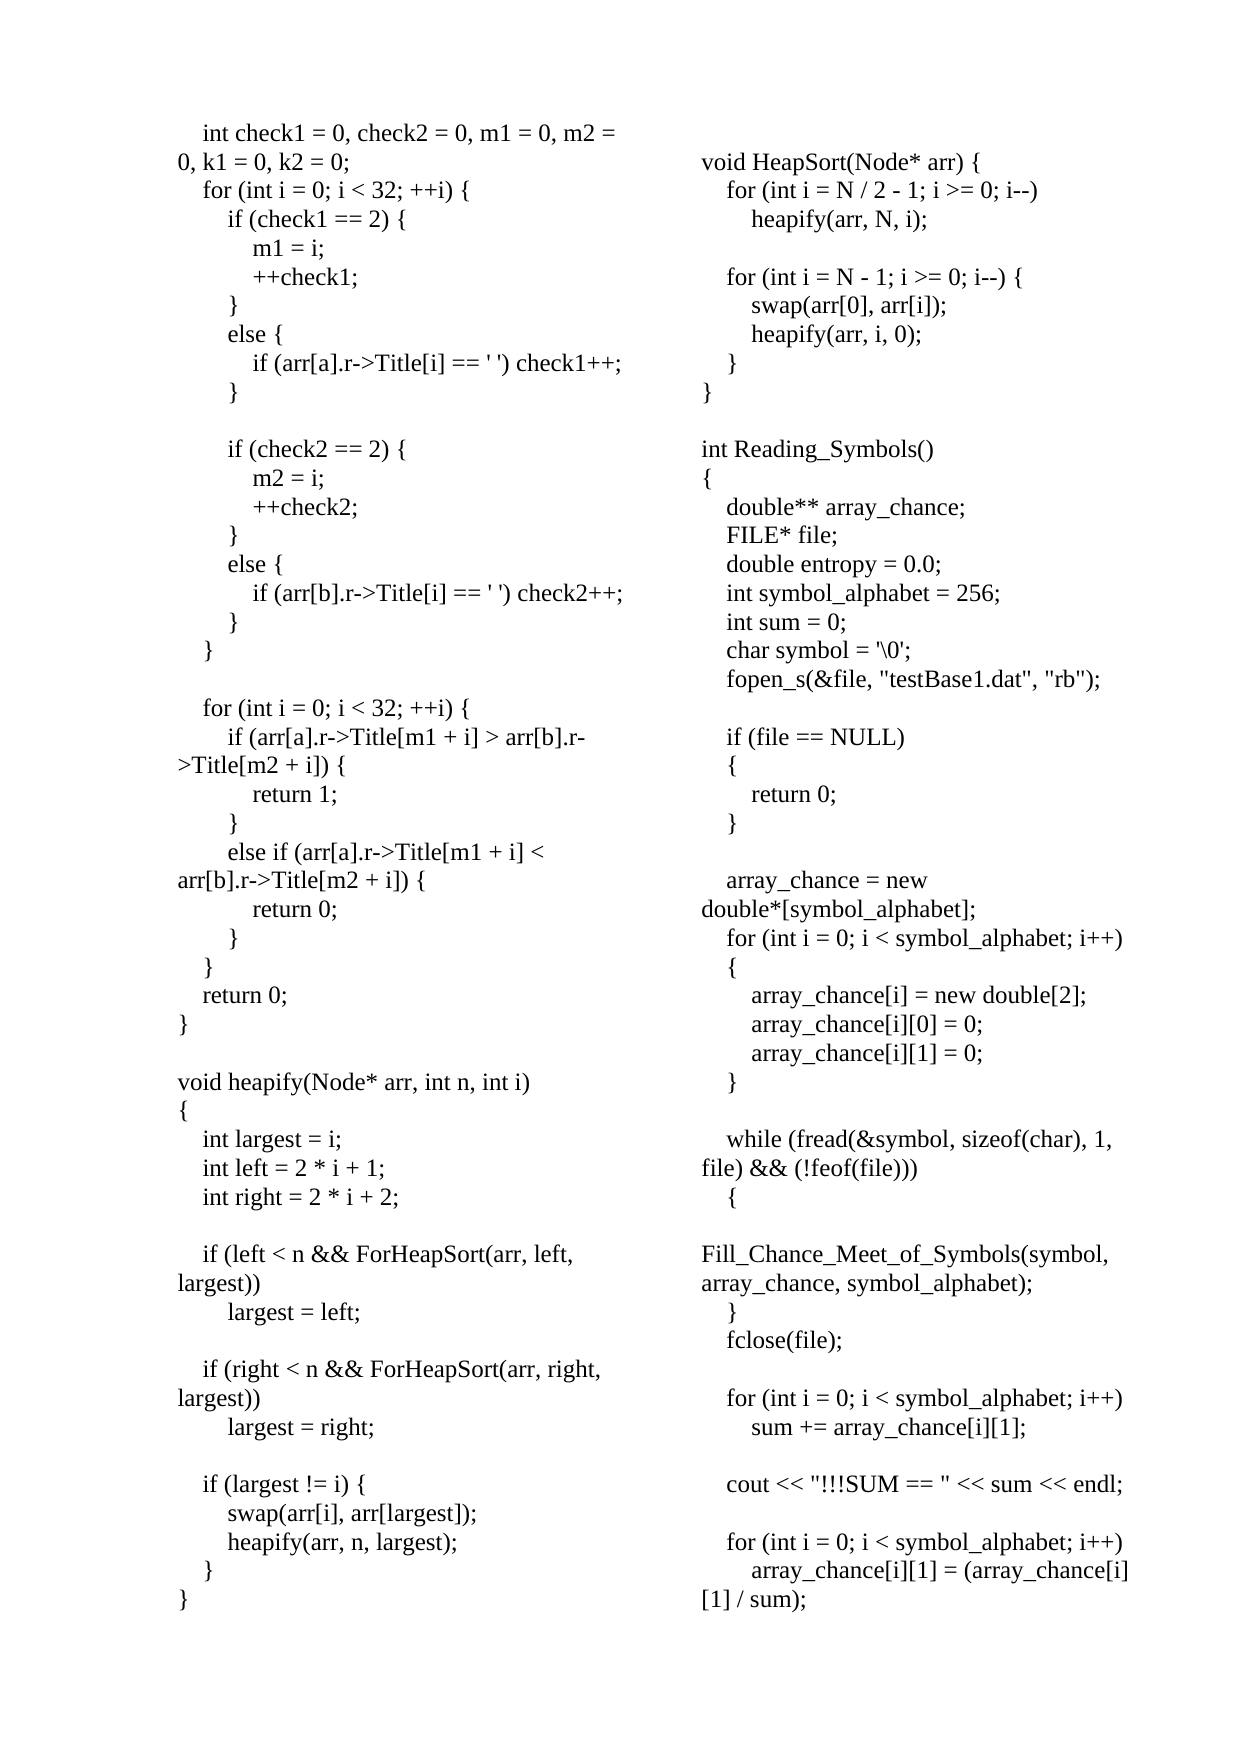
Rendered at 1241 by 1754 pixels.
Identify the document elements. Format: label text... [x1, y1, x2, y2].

text } [177, 952, 627, 981]
text fopen_s(&file, "testBase1.dat", "rb"); [701, 664, 1152, 693]
text if (left < n && ForHeapSort(arr, left, largest)) [177, 1239, 627, 1297]
text if (arr[a].r->Title[i] == ' ') check1++; [177, 348, 627, 377]
text array_chance[i][1] = (array_chance[i][1] / sum); [701, 1556, 1152, 1613]
text heapify(arr, N, i); [701, 204, 1152, 233]
text if (largest != i) { [177, 1469, 627, 1498]
text } [701, 348, 1152, 377]
text } [701, 377, 1152, 406]
text array_chance = new double*[symbol_alphabet]; [701, 866, 1152, 923]
text } [701, 1297, 1152, 1326]
text { [701, 952, 1152, 981]
text { [701, 463, 1152, 492]
text } [177, 1584, 627, 1613]
text int largest = i; [177, 1124, 627, 1153]
text for (int i = N - 1; i >= 0; i--) { [701, 262, 1152, 291]
text else { [177, 549, 627, 578]
text void heapify(Node* arr, int n, int i) [177, 1067, 627, 1096]
text else if (arr[a].r->Title[m1 + i] < arr[b].r->Title[m2 + i]) { [177, 837, 627, 894]
text else { [177, 319, 627, 348]
text while (fread(&symbol, sizeof(char), 1, file) && (!feof(file))) [701, 1124, 1152, 1182]
text FILE* file; [701, 521, 1152, 549]
text cout << "!!!SUM == " << sum << endl; [701, 1469, 1152, 1498]
text for (int i = 0; i < symbol_alphabet; i++) [701, 1383, 1152, 1412]
text swap(arr[0], arr[i]); [701, 291, 1152, 319]
text int left = 2 * i + 1; [177, 1153, 627, 1182]
text } [177, 923, 627, 952]
text double** array_chance; [701, 492, 1152, 521]
text m2 = i; [177, 463, 627, 492]
text if (arr[b].r->Title[i] == ' ') check2++; [177, 578, 627, 607]
text return 0; [177, 894, 627, 923]
text array_chance[i] = new double[2]; [701, 981, 1152, 1009]
text return 0; [177, 981, 627, 1009]
text for (int i = 0; i < 32; ++i) { [177, 693, 627, 722]
text if (file == NULL) [701, 722, 1152, 751]
text ++check2; [177, 492, 627, 521]
text array_chance[i][1] = 0; [701, 1038, 1152, 1067]
text for (int i = 0; i < 32; ++i) { [177, 176, 627, 204]
text double entropy = 0.0; [701, 549, 1152, 578]
text largest = right; [177, 1412, 627, 1441]
text sum += array_chance[i][1]; [701, 1412, 1152, 1441]
text void HeapSort(Node* arr) { [701, 147, 1152, 176]
text if (check1 == 2) { [177, 204, 627, 233]
text if (arr[a].r->Title[m1 + i] > arr[b].r->Title[m2 + i]) { [177, 722, 627, 779]
text } [177, 1009, 627, 1038]
text return 1; [177, 779, 627, 808]
text int Reading_Symbols() [701, 434, 1152, 463]
text fclose(file); [701, 1326, 1152, 1354]
text } [177, 291, 627, 319]
text char symbol = '\0'; [701, 636, 1152, 664]
text largest = left; [177, 1297, 627, 1326]
text int symbol_alphabet = 256; [701, 578, 1152, 607]
text } [177, 636, 627, 664]
text m1 = i; [177, 233, 627, 262]
text { [177, 1096, 627, 1124]
text for (int i = 0; i < symbol_alphabet; i++) [701, 923, 1152, 952]
text if (check2 == 2) { [177, 434, 627, 463]
text { [701, 1182, 1152, 1211]
text swap(arr[i], arr[largest]); [177, 1498, 627, 1527]
text { [701, 751, 1152, 779]
text } [701, 808, 1152, 837]
text int right = 2 * i + 2; [177, 1182, 627, 1211]
text } [177, 607, 627, 636]
text for (int i = N / 2 - 1; i >= 0; i--) [701, 176, 1152, 204]
text } [701, 1067, 1152, 1096]
text } [177, 808, 627, 837]
text Fill_Chance_Meet_of_Symbols(symbol, array_chance, symbol_alphabet); [701, 1211, 1152, 1297]
text } [177, 1556, 627, 1584]
text } [177, 377, 627, 406]
text } [177, 521, 627, 549]
text array_chance[i][0] = 0; [701, 1009, 1152, 1038]
text heapify(arr, i, 0); [701, 319, 1152, 348]
text for (int i = 0; i < symbol_alphabet; i++) [701, 1527, 1152, 1556]
text return 0; [701, 779, 1152, 808]
text int check1 = 0, check2 = 0, m1 = 0, m2 = 0, k1 = 0, k2 = 0; [177, 118, 627, 176]
text ++check1; [177, 262, 627, 291]
text int sum = 0; [701, 607, 1152, 636]
text if (right < n && ForHeapSort(arr, right, largest)) [177, 1354, 627, 1412]
text heapify(arr, n, largest); [177, 1527, 627, 1556]
